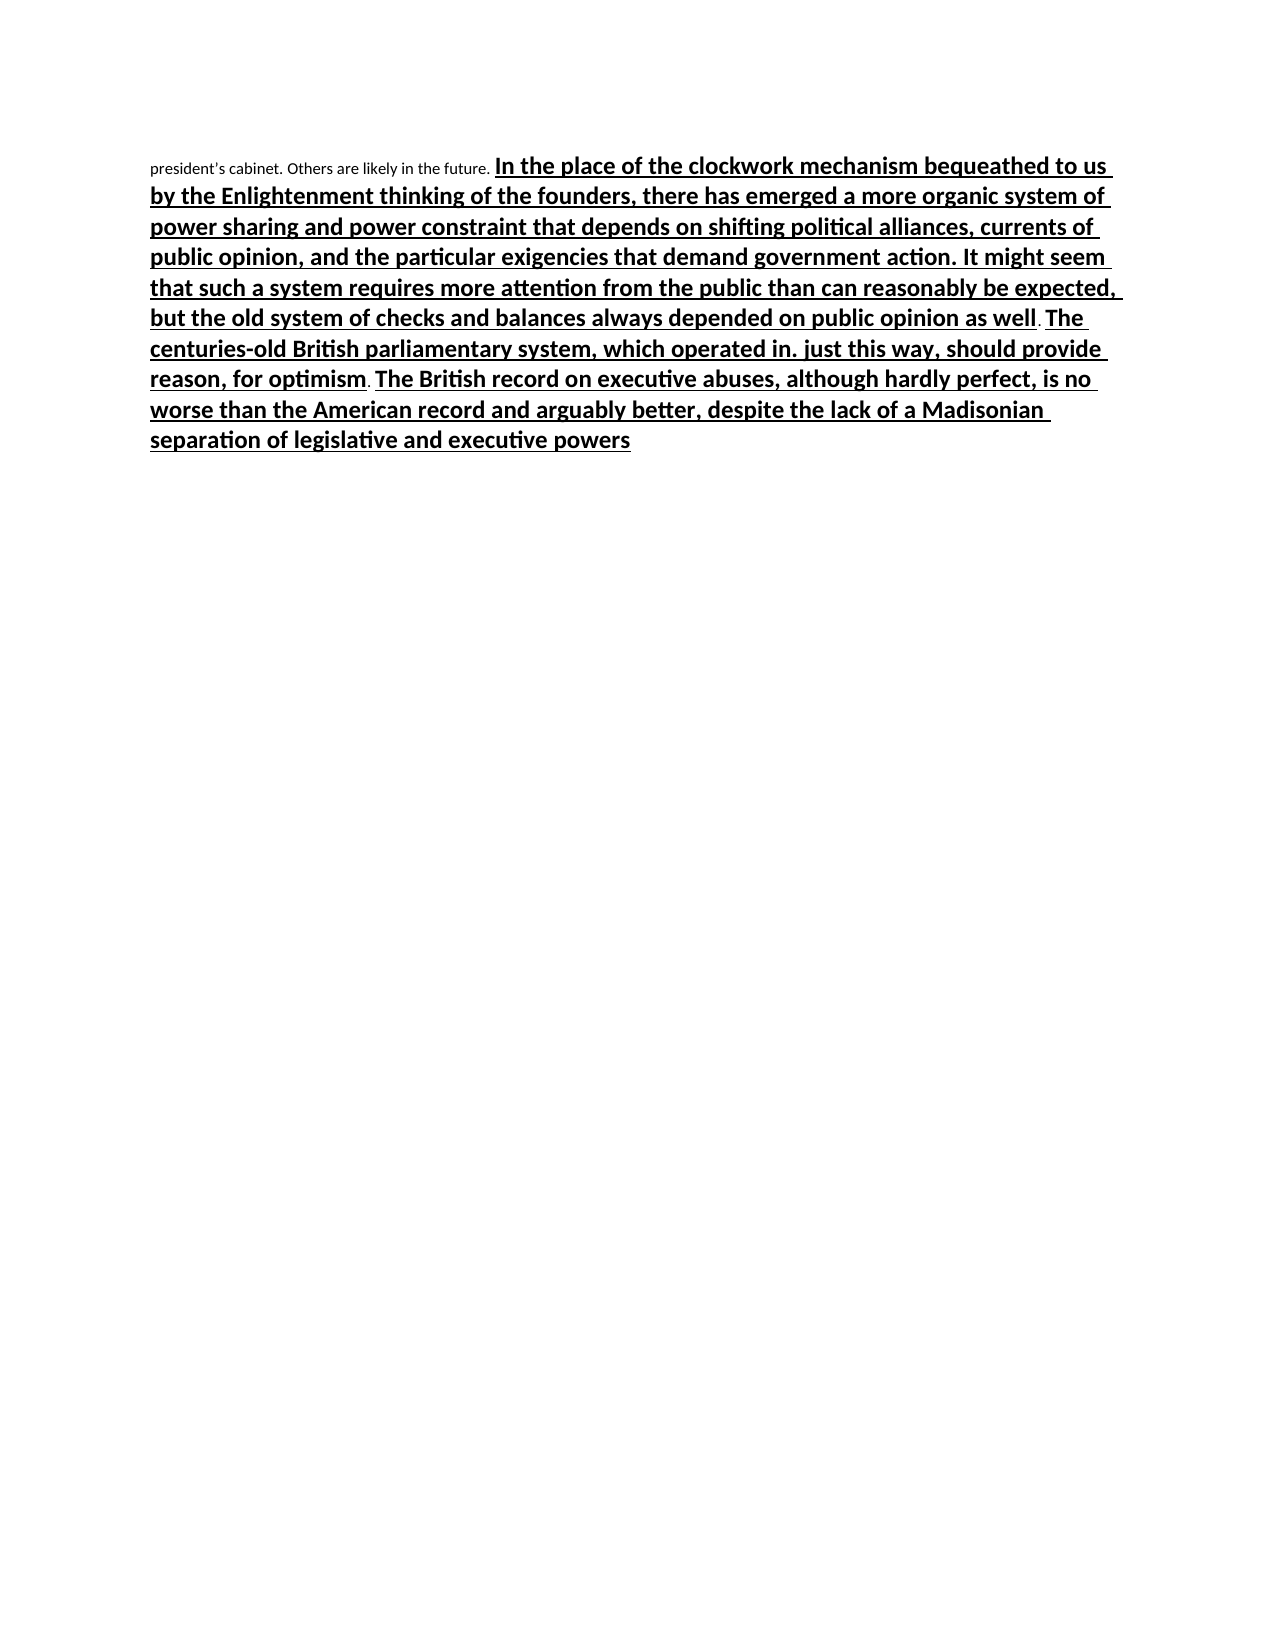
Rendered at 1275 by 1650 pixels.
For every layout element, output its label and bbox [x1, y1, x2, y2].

text [150, 150, 1125, 455]
